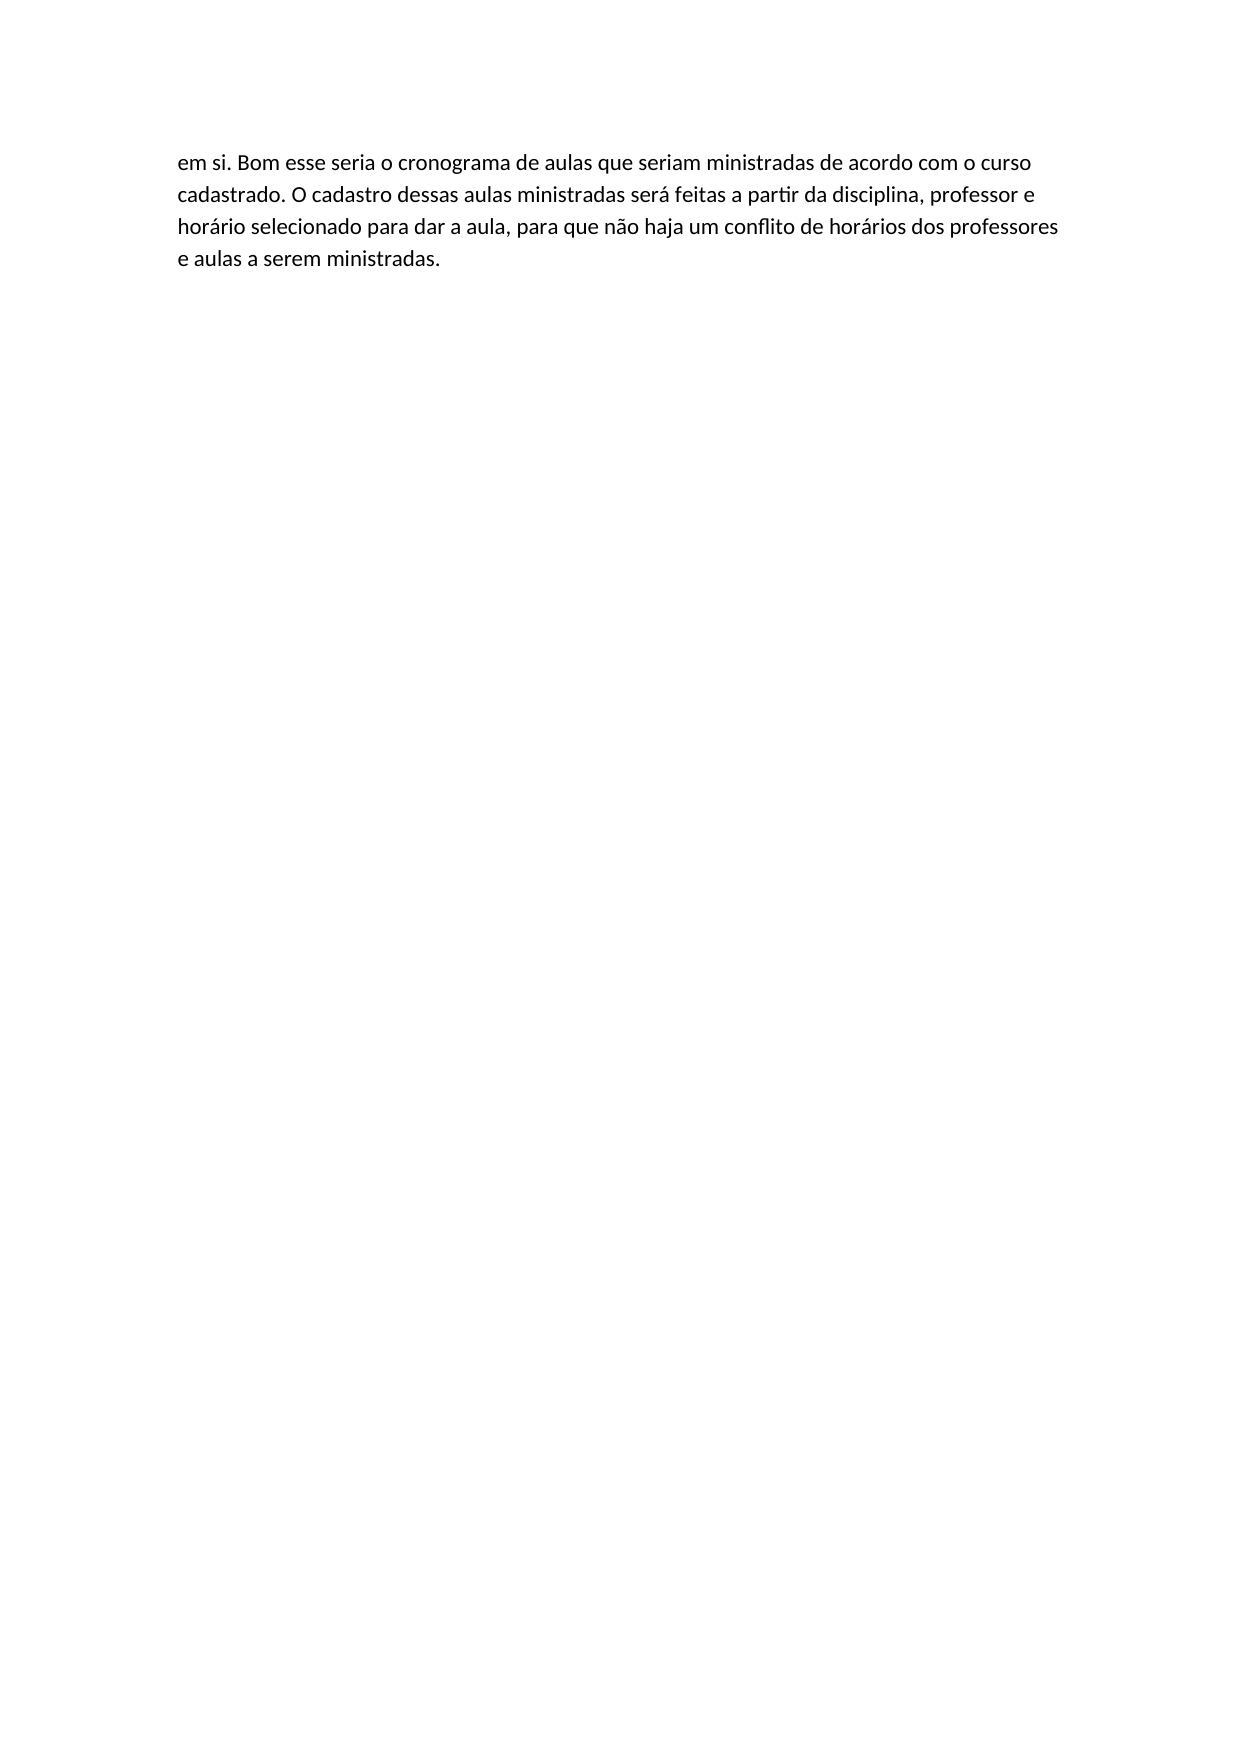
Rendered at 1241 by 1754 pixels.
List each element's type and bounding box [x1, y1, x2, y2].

text [177, 148, 1063, 272]
